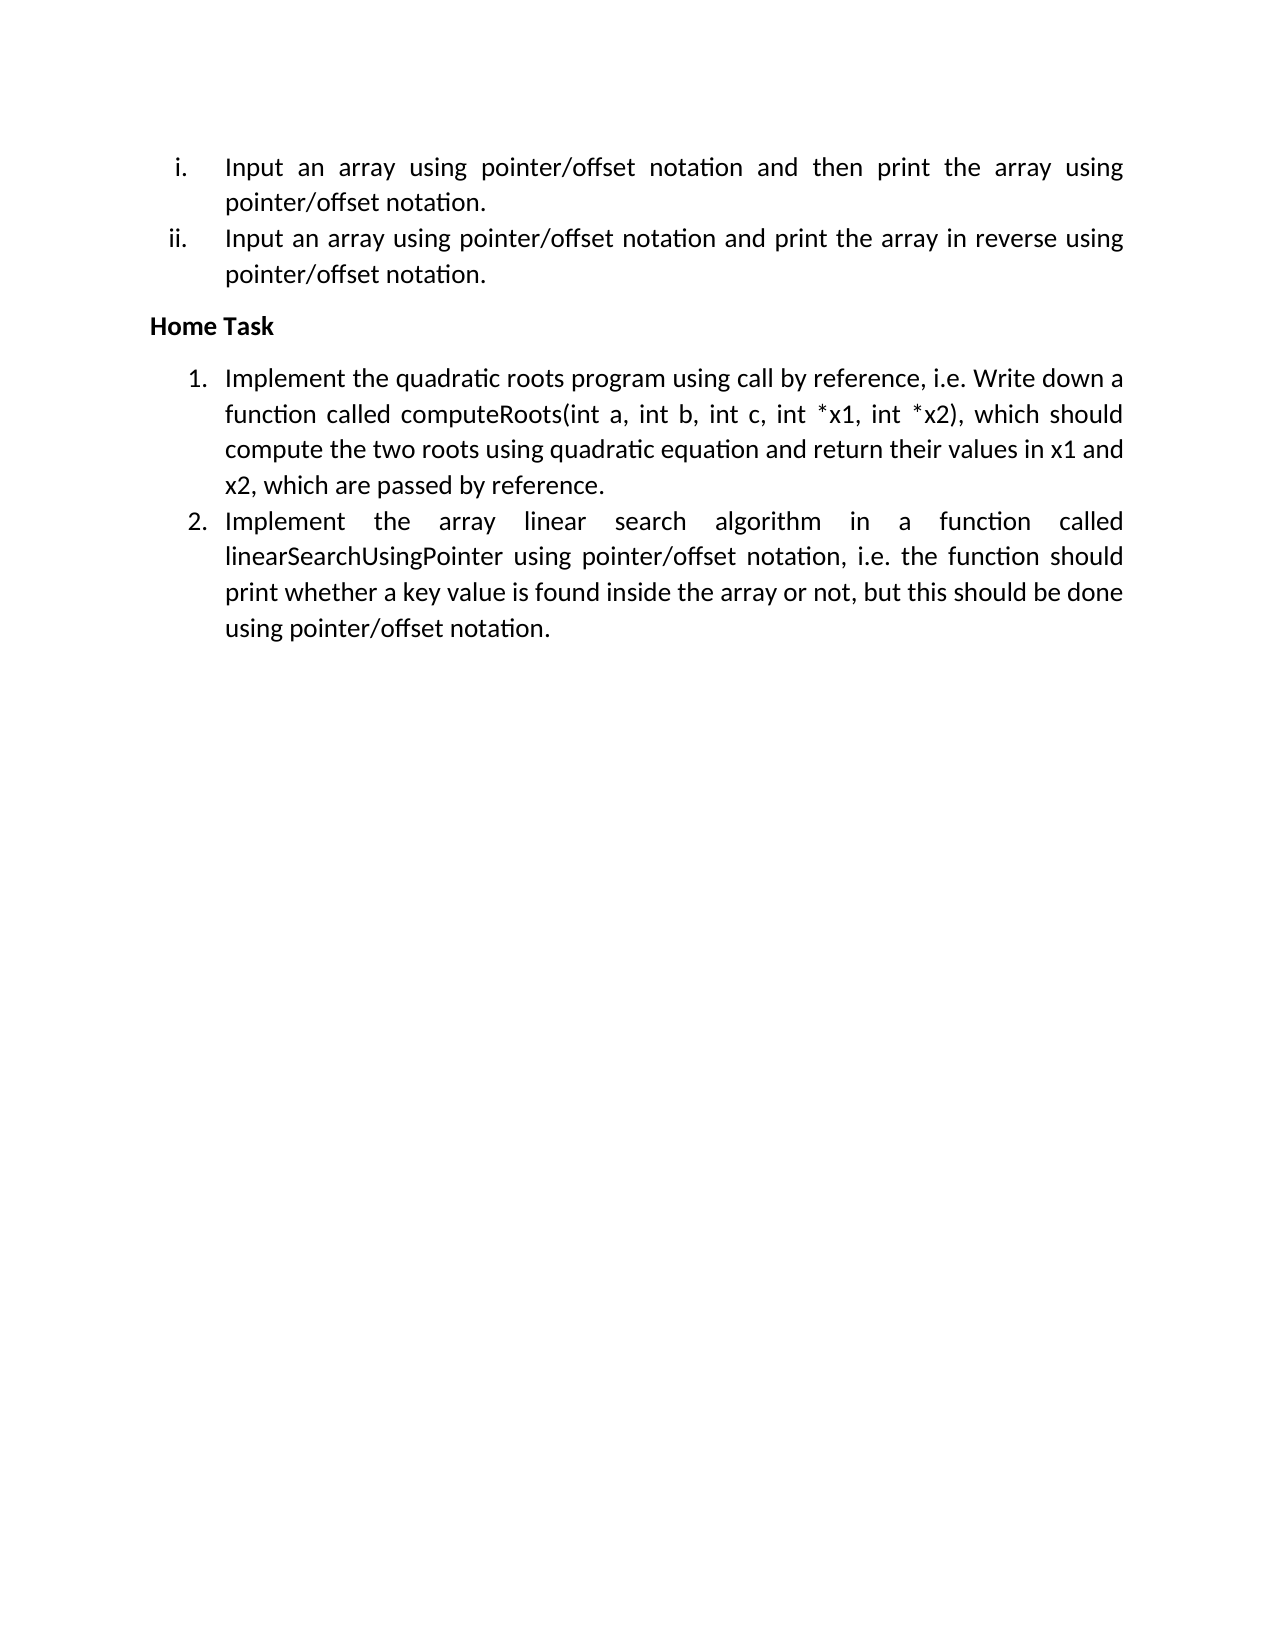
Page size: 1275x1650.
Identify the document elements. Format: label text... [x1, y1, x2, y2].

list Implement the quadratic roots program using call by reference, i.e. Write down a function called computeRoots(int a, int b, int c, int *x1, int *x2), which should compute the two roots using quadratic equation and return their values in x1 and x2, which are passed by reference. [187, 361, 1125, 501]
list Input an array using pointer/offset notation and print the array in reverse using pointer/offset notation. [187, 221, 1125, 290]
list Input an array using pointer/offset notation and then print the array using pointer/offset notation. [187, 150, 1125, 219]
list Implement the array linear search algorithm in a function called linearSearchUsingPointer using pointer/offset notation, i.e. the function should print whether a key value is found inside the array or not, but this should be done using pointer/offset notation. [187, 504, 1125, 644]
text Home Task [150, 309, 1125, 342]
